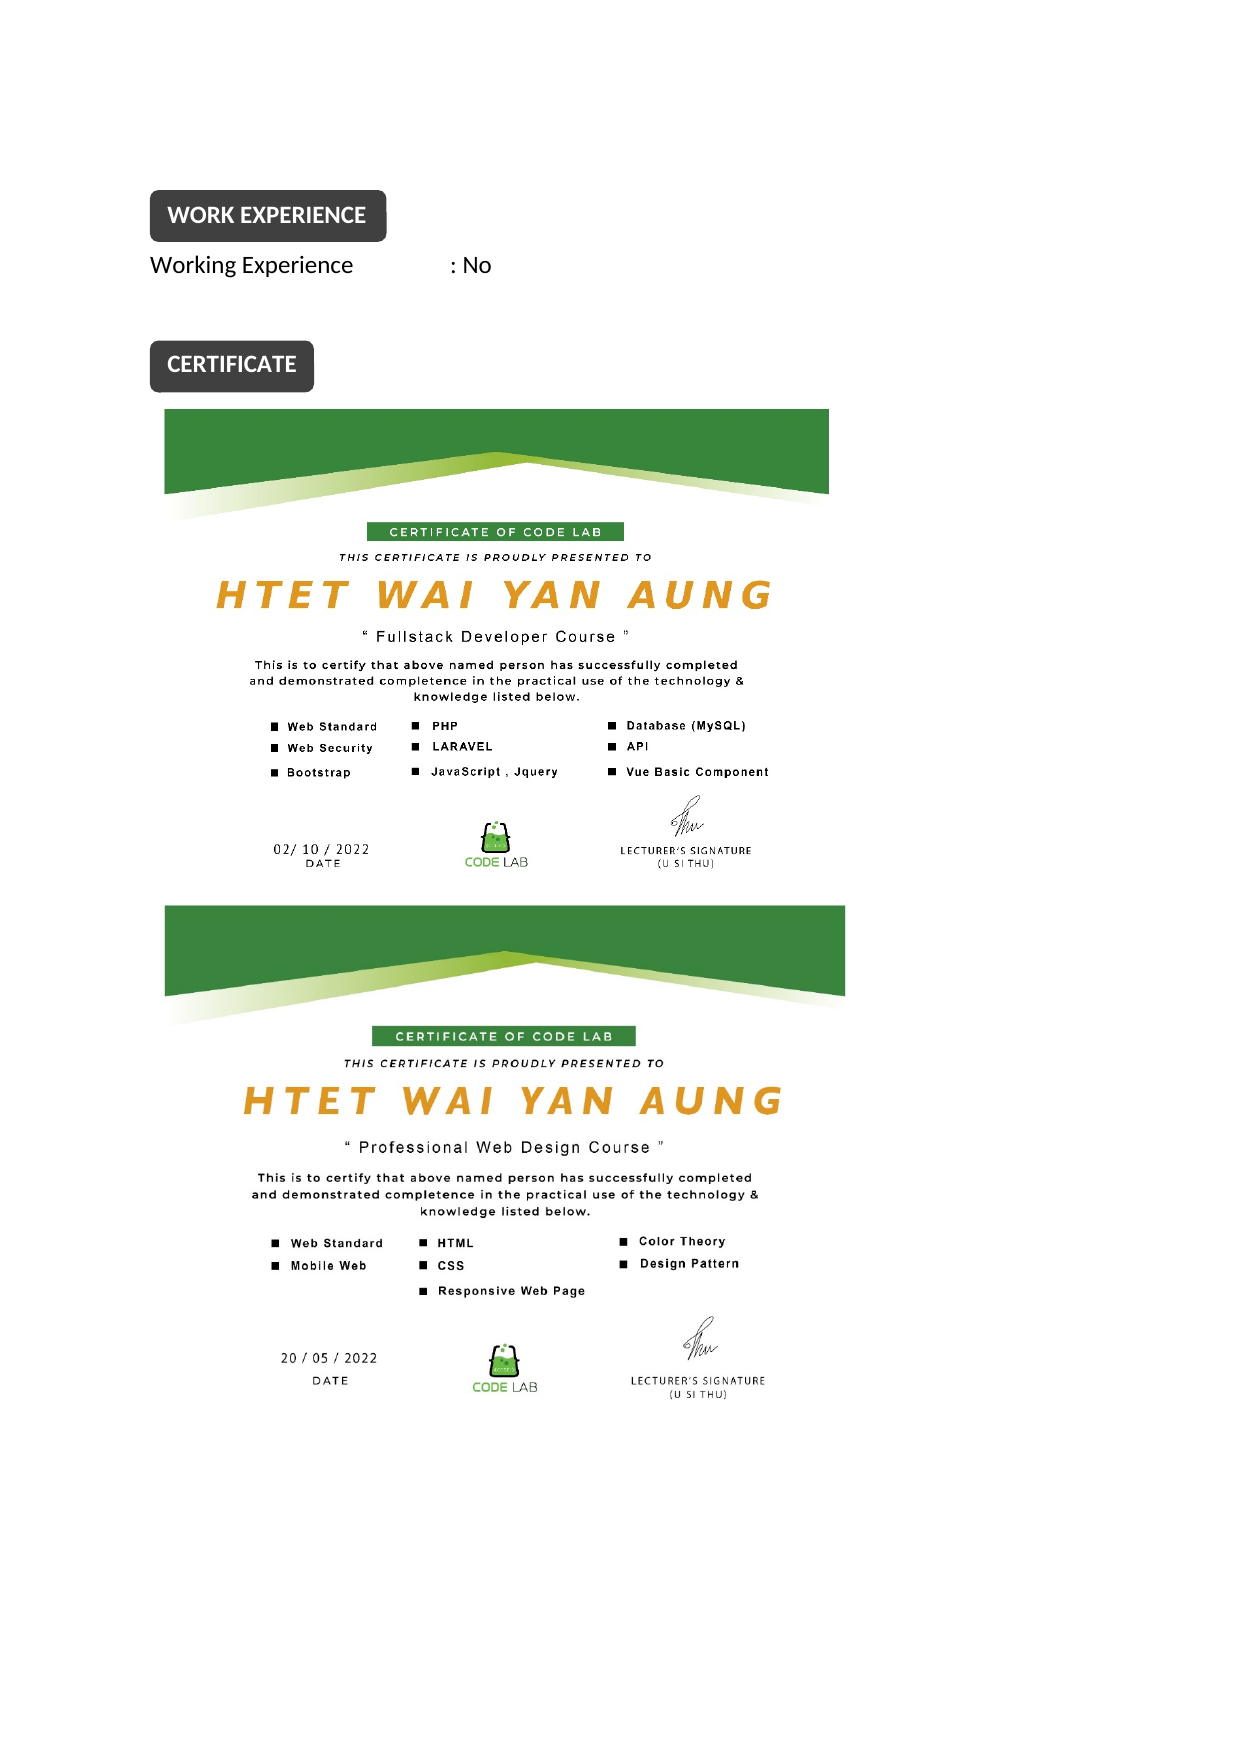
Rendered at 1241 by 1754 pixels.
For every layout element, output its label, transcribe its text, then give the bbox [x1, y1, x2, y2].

picture [150, 893, 857, 1419]
picture [150, 397, 839, 892]
text Working Experience : No [150, 249, 1090, 280]
text WORK EXPERIENCE [150, 199, 1090, 230]
text CERTIFICATE [150, 348, 1090, 379]
